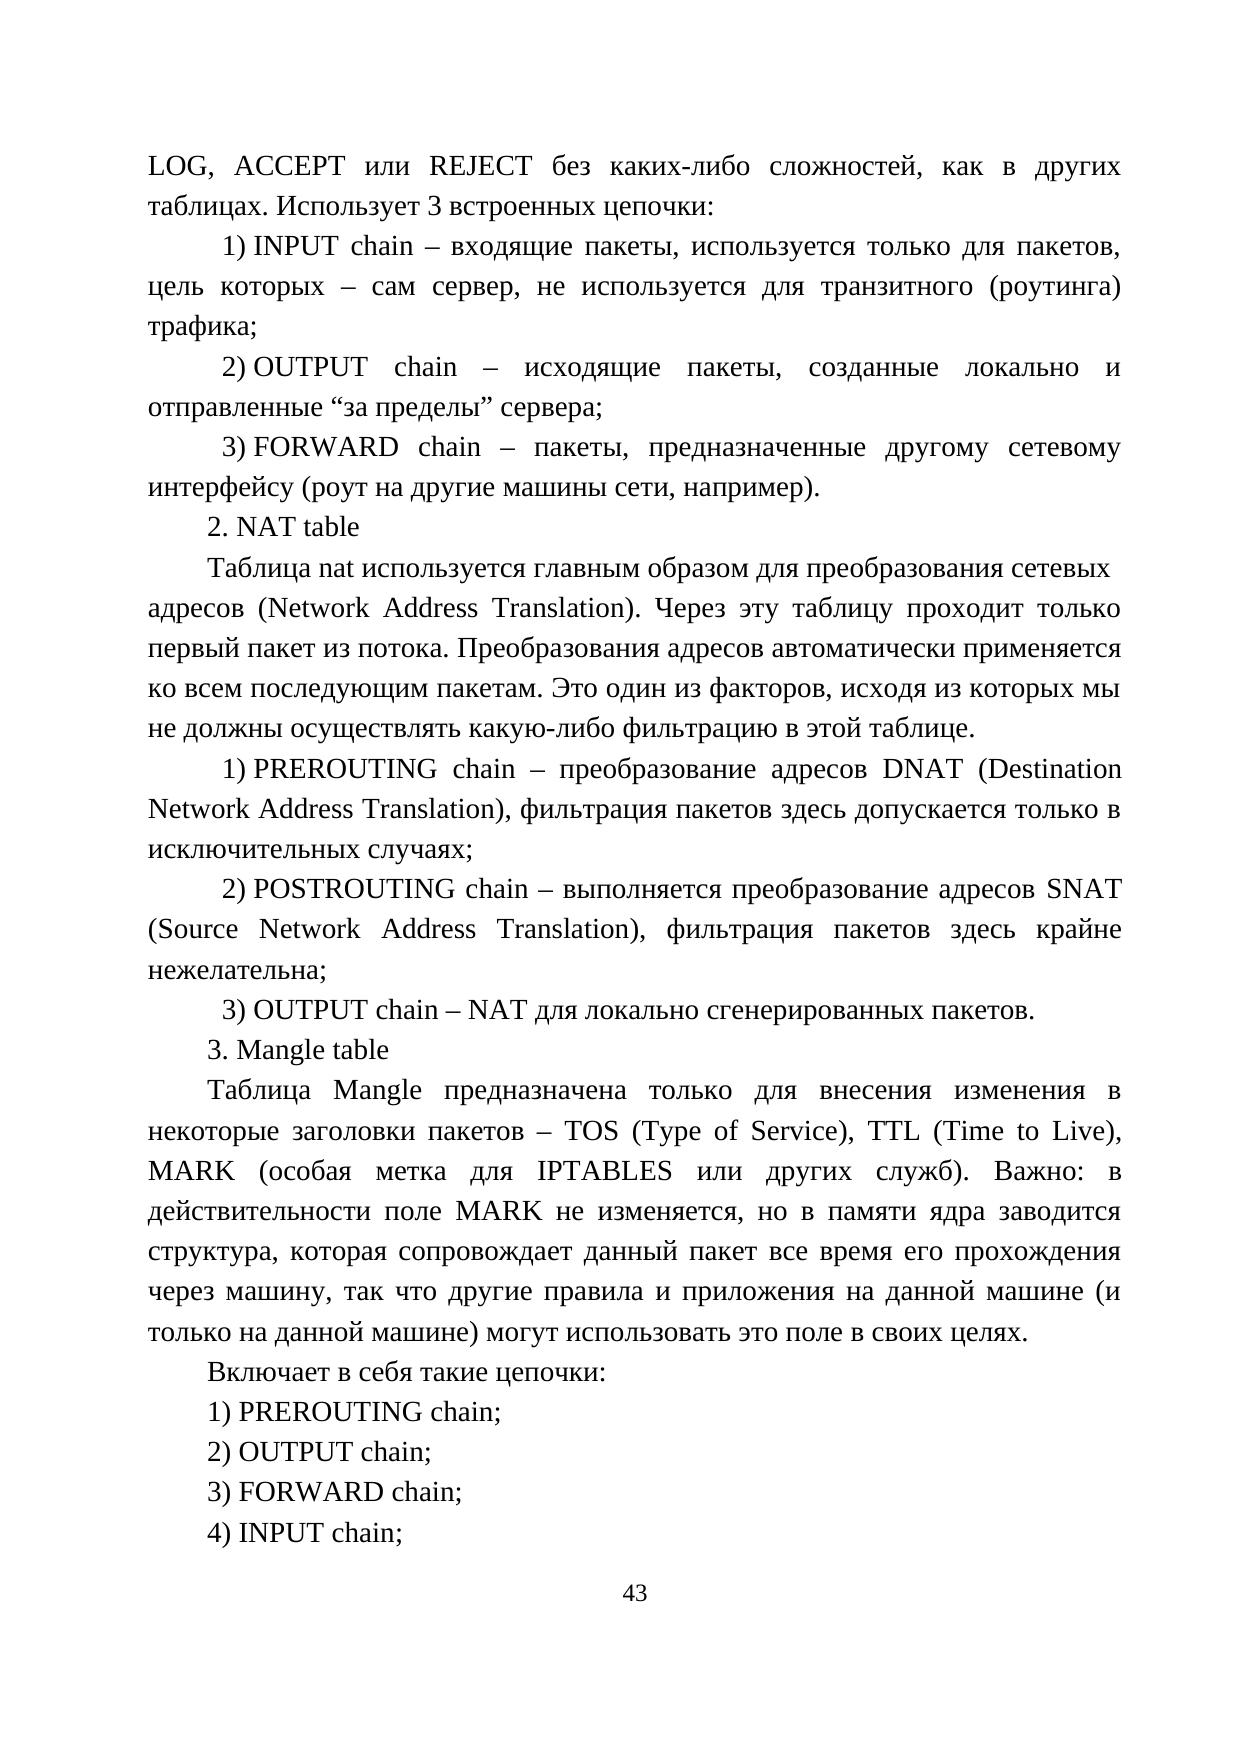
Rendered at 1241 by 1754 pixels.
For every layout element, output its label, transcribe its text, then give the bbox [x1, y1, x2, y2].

list OUTPUT chain – NAT для локально сгенерированных пакетов. [148, 992, 1122, 1026]
list PREROUTING chain; [148, 1394, 1122, 1428]
list POSTROUTING chain – выполняется преобразование адресов SNAT (Source Network Address Translation), фильтрация пакетов здесь крайне нежелательна; [148, 871, 1122, 985]
list OUTPUT chain – исходящие пакеты, созданные локально и отправленные “за пределы” сервера; [148, 349, 1122, 422]
list INPUT chain – входящие пакеты, используется только для пакетов, цель которых – сам сервер, не используется для транзитного (роутинга) трафика; [148, 228, 1122, 342]
list FORWARD chain – пакеты, предназначенные другому сетевому интерфейсу (роут на другие машины сети, например). [148, 429, 1122, 503]
list Mangle table [148, 1032, 1122, 1066]
text Включает в себя такие цепочки: [148, 1354, 1122, 1387]
list PREROUTING chain – преобразование адресов DNAT (Destination Network Address Translation), фильтрация пакетов здесь допускается только в исключительных случаях; [148, 751, 1122, 865]
list FORWARD chain; [148, 1474, 1122, 1508]
list OUTPUT chain; [148, 1434, 1122, 1468]
list INPUT chain; [148, 1515, 1122, 1548]
text адресов (Network Address Translation). Через эту таблицу проходит только первый пакет из потока. Преобразования адресов автоматически применяется ко всем последующим пакетам. Это один из факторов, исходя из которых мы не должны осуществлять какую-либо фильтрацию в этой таблице. [148, 590, 1122, 744]
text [148, 148, 1122, 221]
text Таблица nat используется главным образом для преобразования сетевых [148, 550, 1122, 583]
text Таблица Mangle предназначена только для внесения изменения в некоторые заголовки пакетов – TOS (Type of Service), TTL (Time to Live), MARK (особая метка для IPTABLES или других служб). Важно: в действительности поле MARK не изменяется, но в памяти ядра заводится структура, которая сопровождает данный пакет все время его прохождения через машину, так что другие правила и приложения на данной машине (и только на данной машине) могут использовать это поле в своих целях. [148, 1072, 1122, 1347]
list NAT table [148, 509, 1122, 543]
